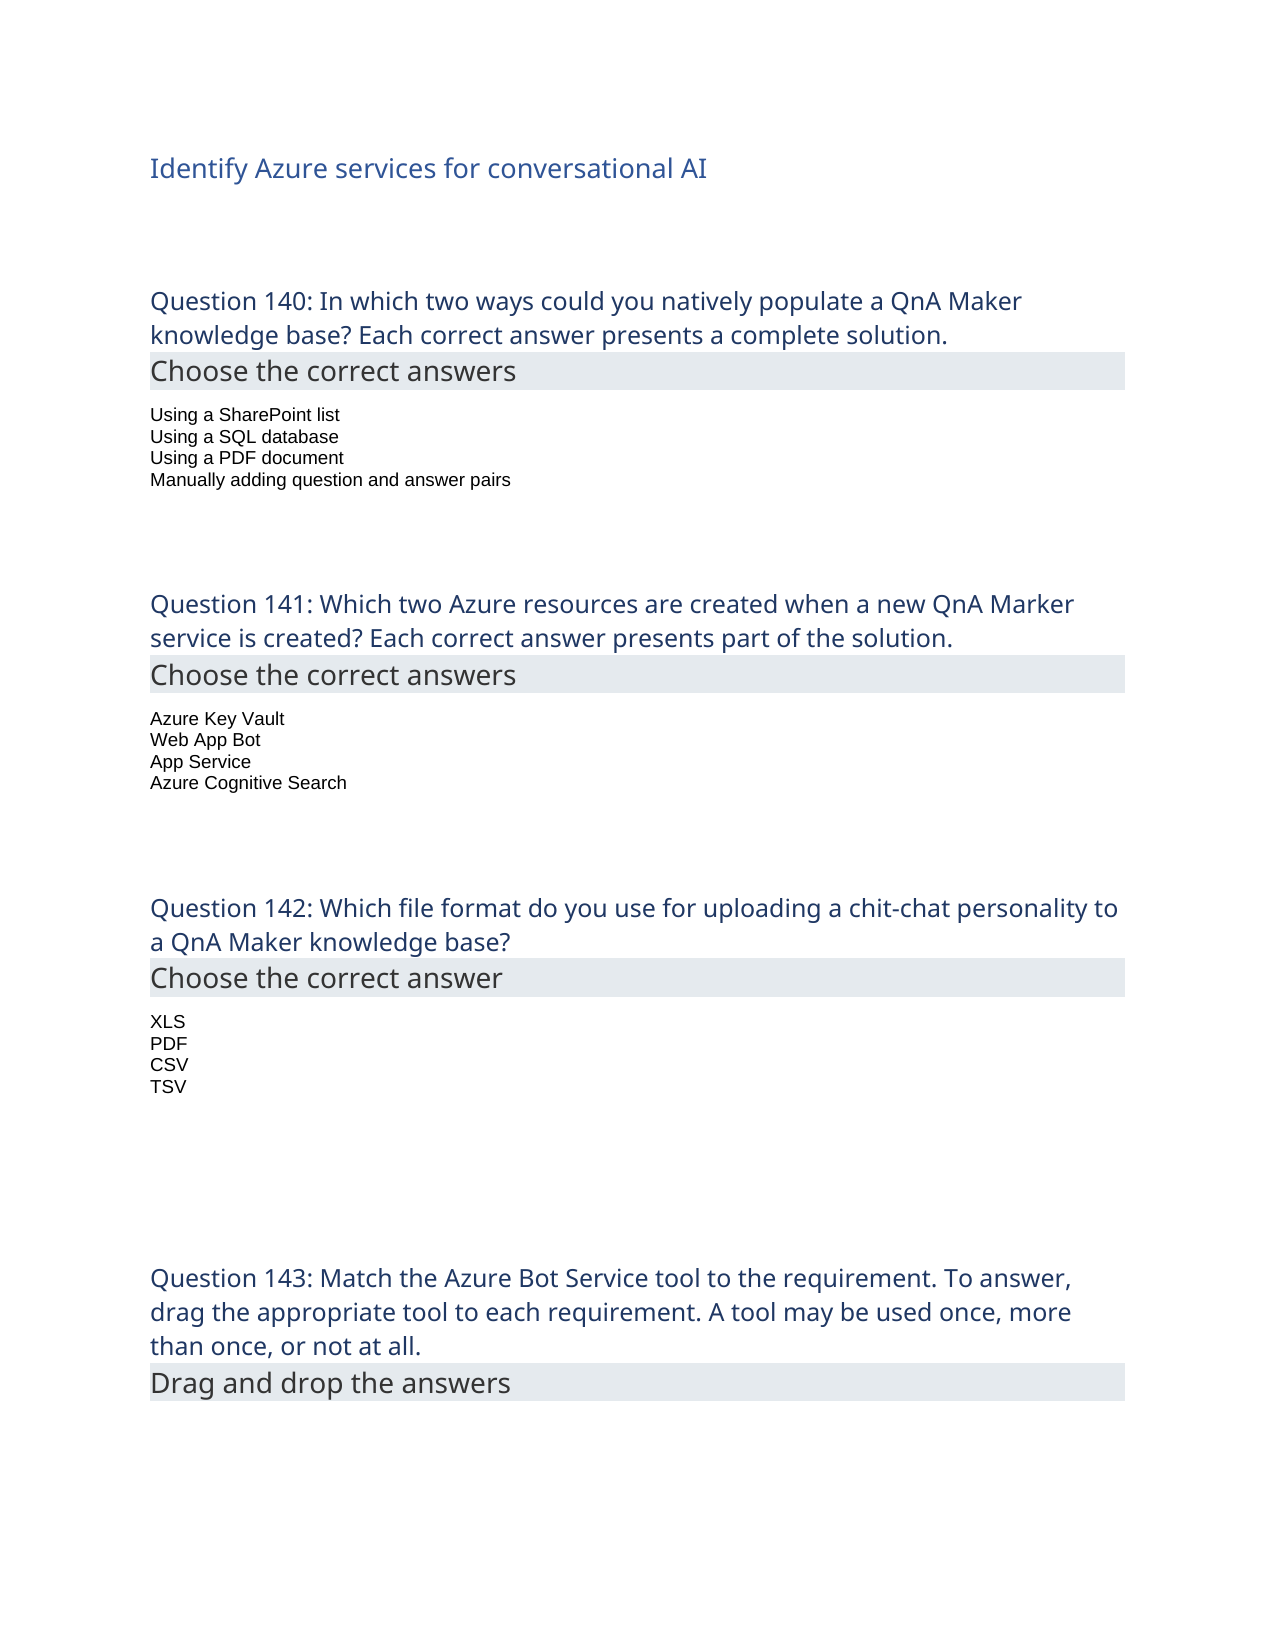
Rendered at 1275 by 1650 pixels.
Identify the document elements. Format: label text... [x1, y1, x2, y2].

text Choose the correct answers [150, 655, 1125, 693]
subtitle Question 143: Match the Azure Bot Service tool to the requirement. To answer, drag the appropriate tool to each requirement. A tool may be used once, more than once, or not at all. [150, 1261, 1125, 1363]
subtitle Question 140: In which two ways could you natively populate a QnA Maker knowledge base? Each correct answer presents a complete solution. [150, 283, 1125, 352]
subtitle Question 141: Which two Azure resources are created when a new QnA Marker service is created? Each correct answer presents part of the solution. [150, 587, 1125, 655]
subtitle Question 142: Which file format do you use for uploading a chit-chat personality to a QnA Maker knowledge base? [150, 890, 1125, 958]
text Choose the correct answer [150, 958, 1125, 997]
text Choose the correct answers [150, 352, 1125, 390]
text PDF [150, 1032, 1125, 1054]
text Manually adding question and answer pairs [150, 469, 1125, 490]
text Using a SharePoint list [150, 404, 1125, 426]
text Using a PDF document [150, 447, 1125, 469]
text Using a SQL database [150, 426, 1125, 447]
text TSV [150, 1076, 1125, 1097]
text Azure Cognitive Search [150, 772, 1125, 794]
text Drag and drop the answers [150, 1363, 1125, 1401]
text XLS [150, 1011, 1125, 1032]
text Azure Key Vault [150, 707, 1125, 729]
text Web App Bot [150, 729, 1125, 751]
subtitle Identify Azure services for conversational AI [150, 150, 1125, 187]
text App Service [150, 751, 1125, 772]
text CSV [150, 1054, 1125, 1076]
